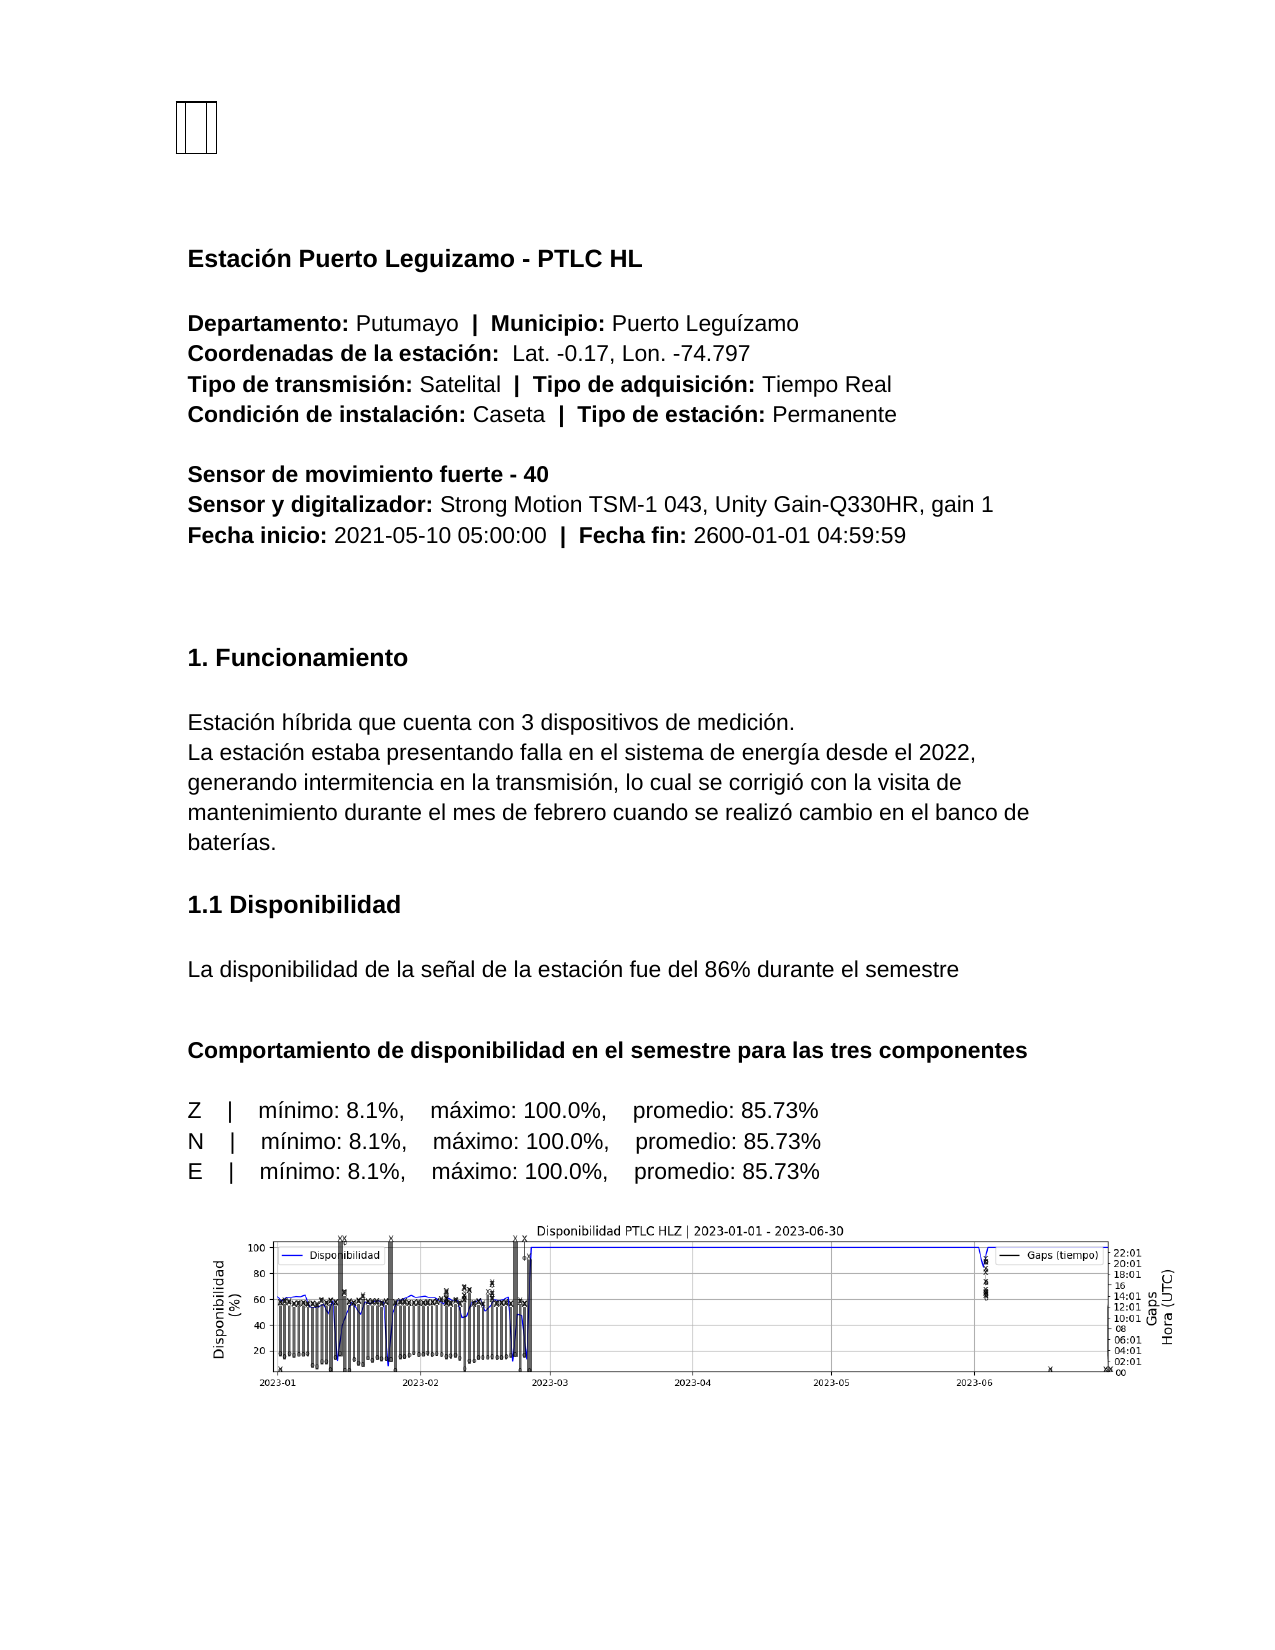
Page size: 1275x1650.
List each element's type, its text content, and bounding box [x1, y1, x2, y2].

text Estación Puerto Leguizamo - PTLC HL Departamento: Putumayo | Municipio: Puerto Leguízamo Coordenadas de la estación: Lat. -0.17, Lon. -74.797 Tipo de transmisión: Satelital | Tipo de adquisición: Tiempo Real Condición de instalación: Caseta | Tipo de estación: Permanente Sensor de movimiento fuerte - 40 Sensor y digitalizador: Strong Motion TSM-1 043, Unity Gain-Q330HR, gain 1 Fecha inicio: 2021-05-10 05:00:00 | Fecha fin: 2600-01-01 04:59:59 1. Funcionamiento Estación híbrida que cuenta con 3 dispositivos de medición. La estación estaba presentando falla en el sistema de energía desde el 2022, generando intermitencia en la transmisión, lo cual se corrigió con la visita de mantenimiento durante el mes de febrero cuando se realizó cambio en el banco de baterías. 1.1 Disponibilidad La disponibilidad de la señal de la estación fue del 86% durante el semestre [187, 153, 1087, 1012]
picture [206, 1218, 1182, 1395]
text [187, 1037, 1087, 1395]
